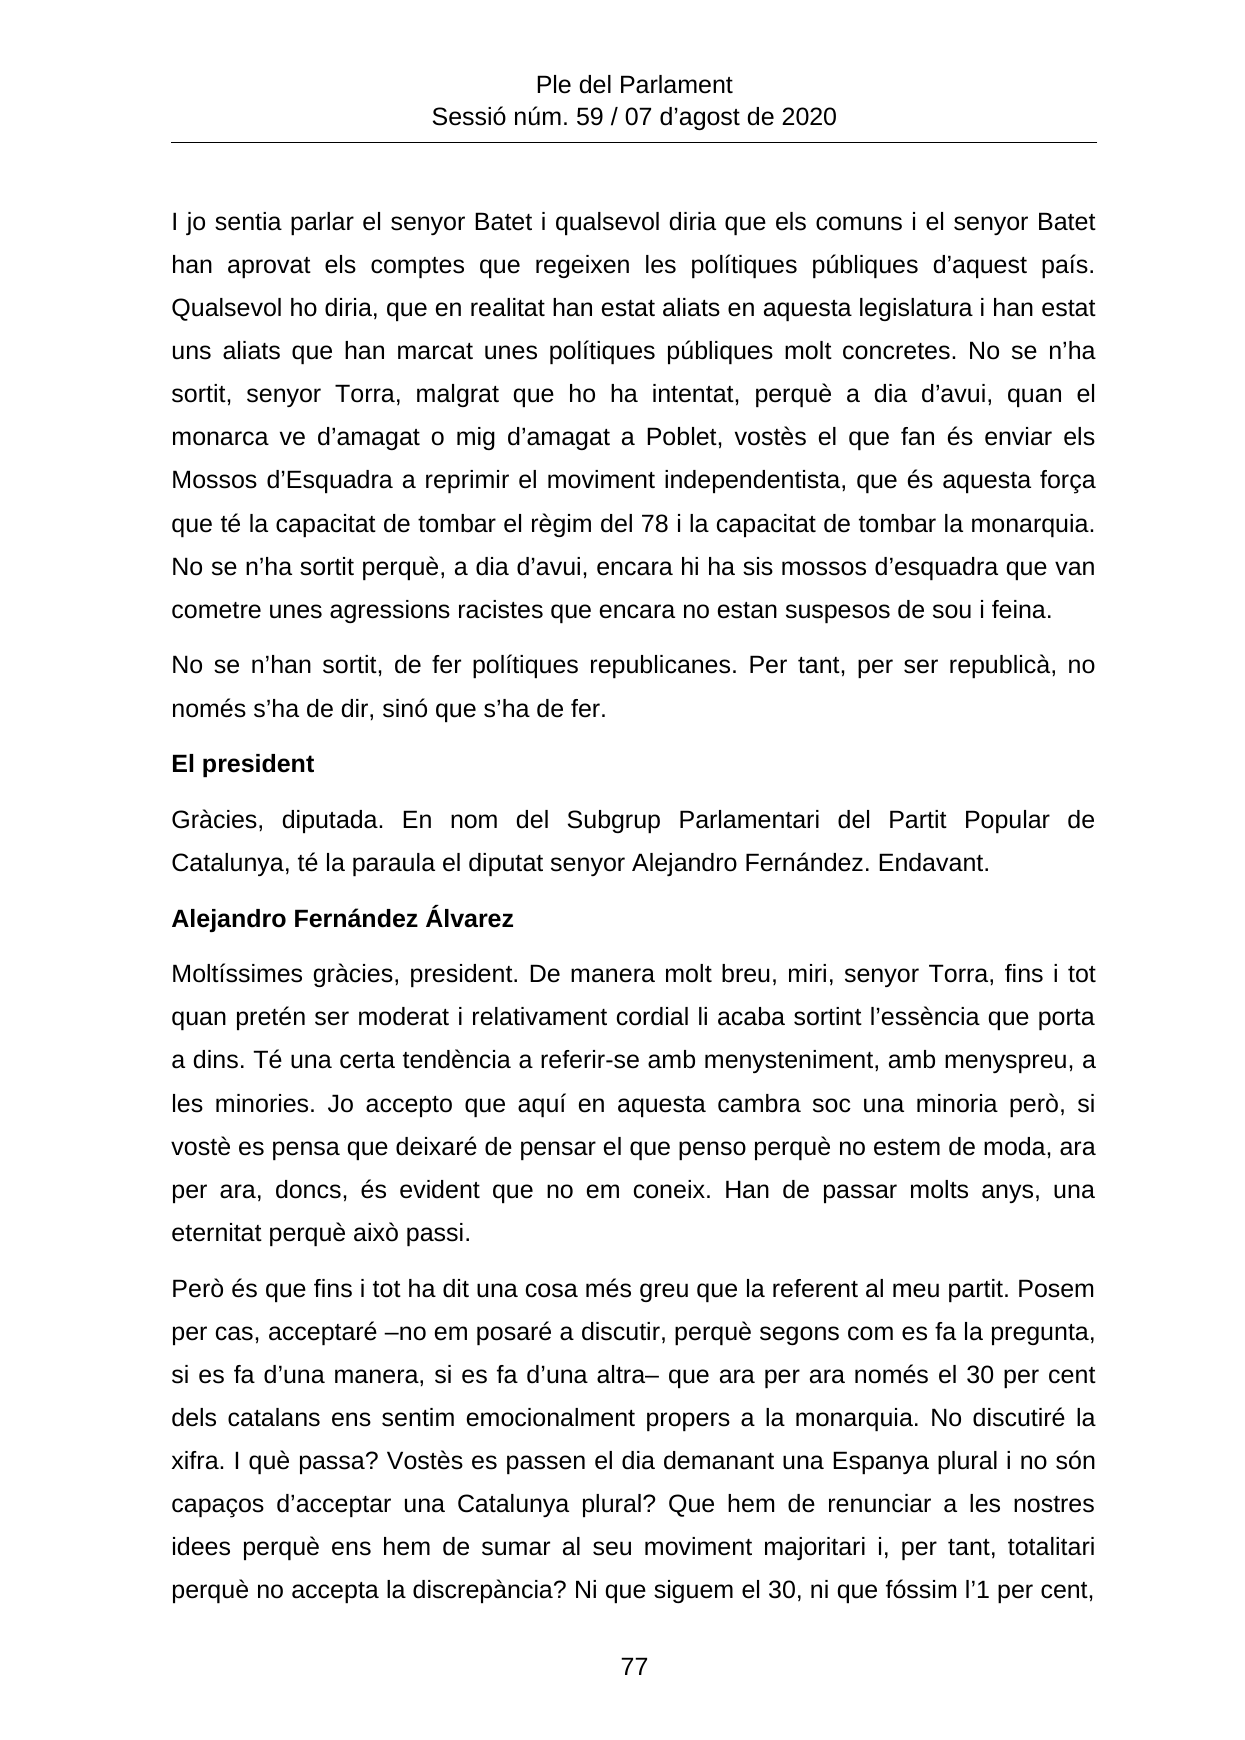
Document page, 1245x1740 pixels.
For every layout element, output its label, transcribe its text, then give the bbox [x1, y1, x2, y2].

text El president [171, 749, 1097, 778]
text Gràcies, diputada. En nom del Subgrup Parlamentari del Partit Popular de Catalunya, té la paraula el diputat senyor Alejandro Fernández. Endavant. [171, 805, 1097, 877]
text No se n’han sortit, de fer polítiques republicanes. Per tant, per ser republicà, no només s’ha de dir, sinó que s’ha de fer. [171, 651, 1097, 722]
text Moltíssimes gràcies, president. De manera molt breu, miri, senyor Torra, fins i tot quan pretén ser moderat i relativament cordial li acaba sortint l’essència que porta a dins. Té una certa tendència a referir-se amb menysteniment, amb menyspreu, a les minories. Jo accepto que aquí en aquesta cambra soc una minoria però, si vostè es pensa que deixaré de pensar el que penso perquè no estem de moda, ara per ara, doncs, és evident que no em coneix. Han de passar molts anys, una eternitat perquè això passi. [171, 959, 1097, 1247]
text Alejandro Fernández Álvarez [171, 904, 1097, 932]
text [171, 1274, 1097, 1604]
text I jo sentia parlar el senyor Batet i qualsevol diria que els comuns i el senyor Batet han aprovat els comptes que regeixen les polítiques públiques d’aquest país. Qualsevol ho diria, que en realitat han estat aliats en aquesta legislatura i han estat uns aliats que han marcat unes polítiques públiques molt concretes. No se n’ha sortit, senyor Torra, malgrat que ho ha intentat, perquè a dia d’avui, quan el monarca ve d’amagat o mig d’amagat a Poblet, vostès el que fan és enviar els Mossos d’Esquadra a reprimir el moviment independentista, que és aquesta força que té la capacitat de tombar el règim del 78 i la capacitat de tombar la monarquia. No se n’ha sortit perquè, a dia d’avui, encara hi ha sis mossos d’esquadra que van cometre unes agressions racistes que encara no estan suspesos de sou i feina. [171, 207, 1097, 624]
